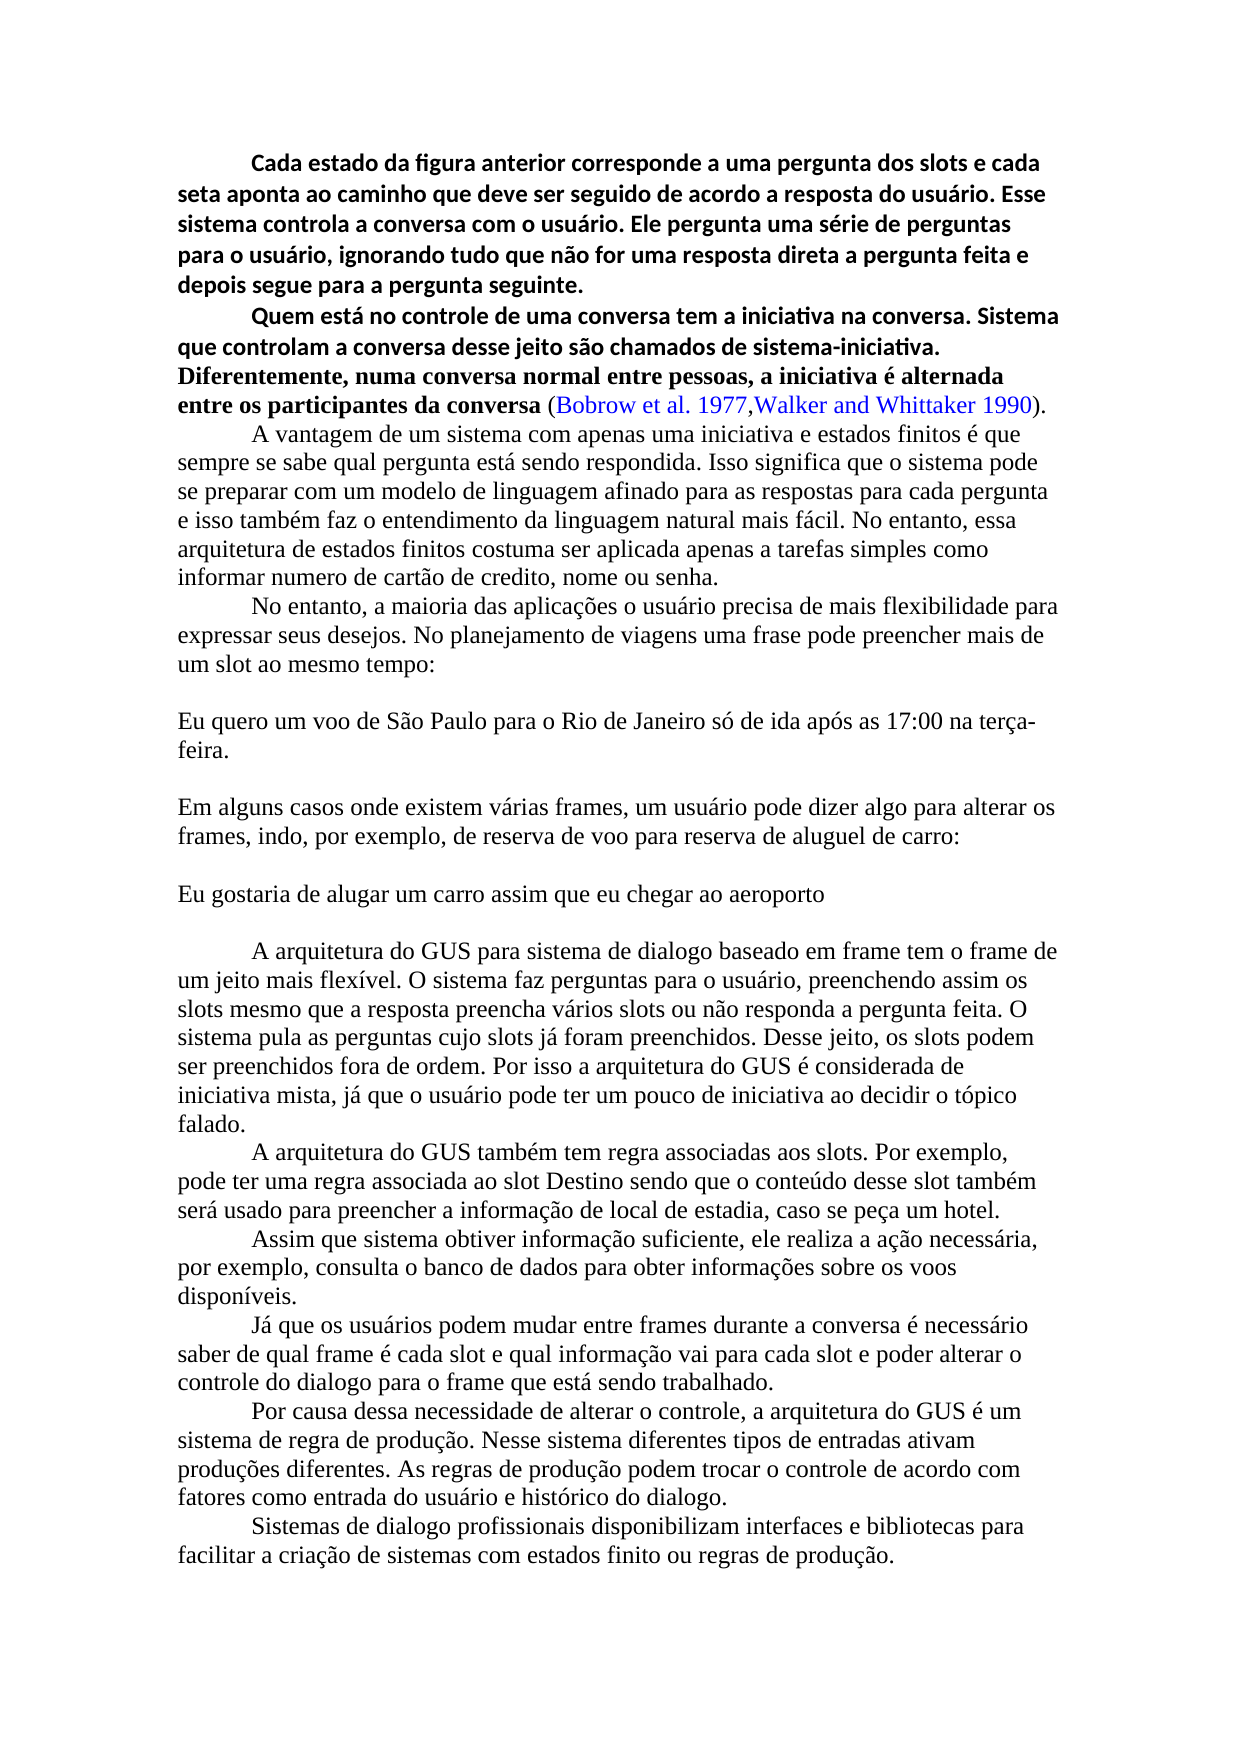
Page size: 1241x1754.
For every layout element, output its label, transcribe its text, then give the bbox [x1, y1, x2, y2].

text Sistemas de dialogo profissionais disponibilizam interfaces e bibliotecas para facilitar a criação de sistemas com estados finito ou regras de produção. [177, 1511, 1063, 1569]
text Quem está no controle de uma conversa tem a iniciativa na conversa. Sistema que controlam a conversa desse jeito são chamados de sistema-iniciativa. Diferentemente, numa conversa normal entre pessoas, a iniciativa é alternada entre os participantes da conversa (Bobrow et al. 1977,Walker and Whittaker 1990). [177, 300, 1063, 419]
text A arquitetura do GUS também tem regra associadas aos slots. Por exemplo, pode ter uma regra associada ao slot Destino sendo que o conteúdo desse slot também será usado para preencher a informação de local de estadia, caso se peça um hotel. [177, 1137, 1063, 1224]
text No entanto, a maioria das aplicações o usuário precisa de mais flexibilidade para expressar seus desejos. No planejamento de viagens uma frase pode preencher mais de um slot ao mesmo tempo: [177, 591, 1063, 677]
text A vantagem de um sistema com apenas uma iniciativa e estados finitos é que sempre se sabe qual pergunta está sendo respondida. Isso significa que o sistema pode se preparar com um modelo de linguagem afinado para as respostas para cada pergunta e isso também faz o entendimento da linguagem natural mais fácil. No entanto, essa arquitetura de estados finitos costuma ser aplicada apenas a tarefas simples como informar numero de cartão de credito, nome ou senha. [177, 419, 1063, 591]
text A arquitetura do GUS para sistema de dialogo baseado em frame tem o frame de um jeito mais flexível. O sistema faz perguntas para o usuário, preenchendo assim os slots mesmo que a resposta preencha vários slots ou não responda a pergunta feita. O sistema pula as perguntas cujo slots já foram preenchidos. Desse jeito, os slots podem ser preenchidos fora de ordem. Por isso a arquitetura do GUS é considerada de iniciativa mista, já que o usuário pode ter um pouco de iniciativa ao decidir o tópico falado. [177, 936, 1063, 1137]
text Eu gostaria de alugar um carro assim que eu chegar ao aeroporto [177, 879, 1063, 907]
text Assim que sistema obtiver informação suficiente, ele realiza a ação necessária, por exemplo, consulta o banco de dados para obter informações sobre os voos disponíveis. [177, 1224, 1063, 1310]
text Por causa dessa necessidade de alterar o controle, a arquitetura do GUS é um sistema de regra de produção. Nesse sistema diferentes tipos de entradas ativam produções diferentes. As regras de produção podem trocar o controle de acordo com fatores como entrada do usuário e histórico do dialogo. [177, 1396, 1063, 1511]
text Em alguns casos onde existem várias frames, um usuário pode dizer algo para alterar os frames, indo, por exemplo, de reserva de voo para reserva de aluguel de carro: [177, 792, 1063, 850]
text Já que os usuários podem mudar entre frames durante a conversa é necessário saber de qual frame é cada slot e qual informação vai para cada slot e poder alterar o controle do dialogo para o frame que está sendo trabalhado. [177, 1310, 1063, 1396]
text Eu quero um voo de São Paulo para o Rio de Janeiro só de ida após as 17:00 na terça-feira. [177, 706, 1063, 764]
text Cada estado da figura anterior corresponde a uma pergunta dos slots e cada seta aponta ao caminho que deve ser seguido de acordo a resposta do usuário. Esse sistema controla a conversa com o usuário. Ele pergunta uma série de perguntas para o usuário, ignorando tudo que não for uma resposta direta a pergunta feita e depois segue para a pergunta seguinte. [177, 148, 1063, 300]
